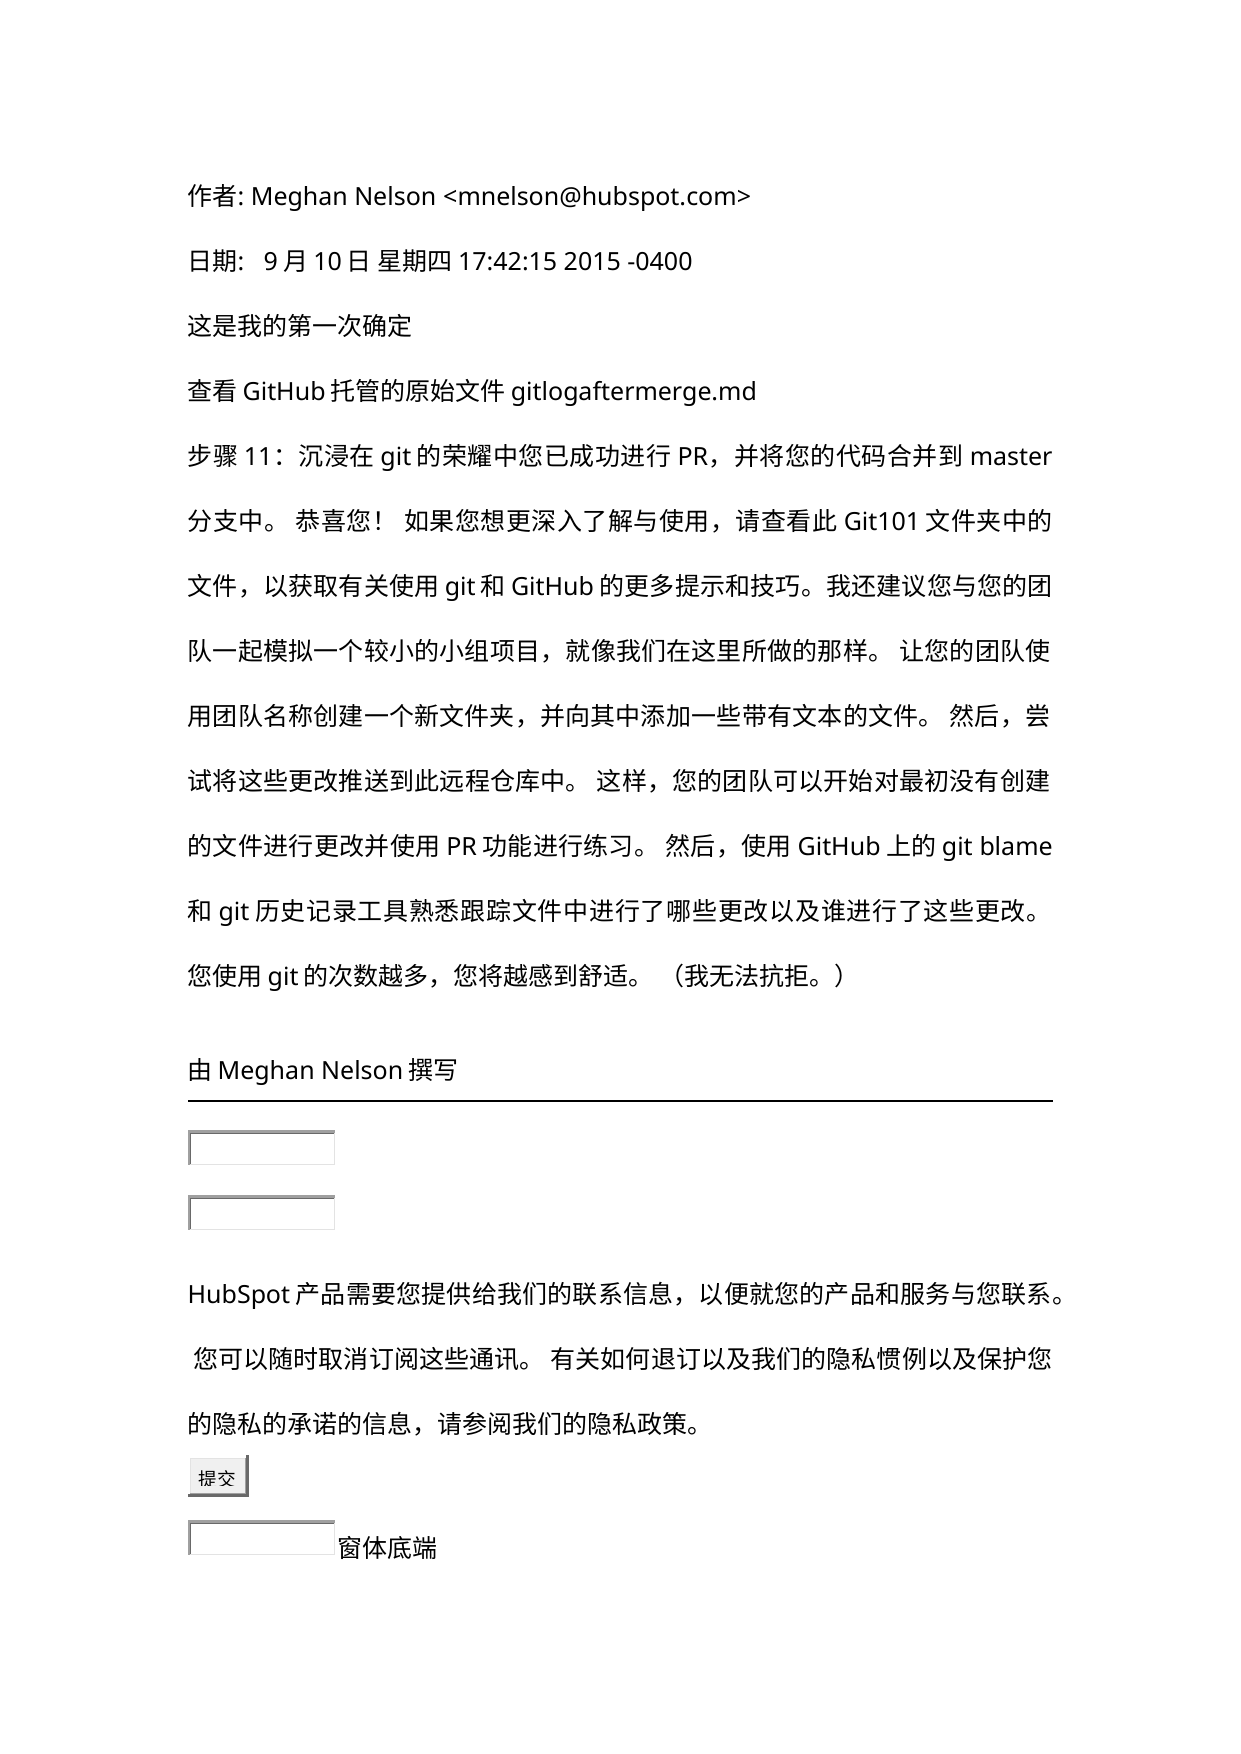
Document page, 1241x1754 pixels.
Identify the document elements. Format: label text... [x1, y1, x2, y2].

text 作者: Meghan Nelson <mnelson@hubspot.com> [187, 162, 1053, 227]
text HubSpot产品需要您提供给我们的联系信息，以便就您的产品和服务与您联系。 您可以随时取消订阅这些通讯。 有关如何退订以及我们的隐私惯例以及保护您的隐私的承诺的信息，请参阅我们的隐私政策。 [187, 1260, 1053, 1455]
text 日期: 9月10日 星期四 17:42:15 2015 -0400 [187, 227, 1053, 292]
text 步骤11：沉浸在git的荣耀中您已成功进行PR，并将您的代码合并到master分支中。 恭喜您！ 如果您想更深入了解与使用，请查看此Git101文件夹中的文件，以获取有关使用git和GitHub的更多提示和技巧。我还建议您与您的团队一起模拟一个较小的小组项目，就像我们在这里所做的那样。 让您的团队使用团队名称创建一个新文件夹，并向其中添加一些带有文本的文件。 然后，尝试将这些更改推送到此远程仓库中。 这样，您的团队可以开始对最初没有创建的文件进行更改并使用PR功能进行练习。 然后，使用GitHub上的git blame和git历史记录工具熟悉跟踪文件中进行了哪些更改以及谁进行了这些更改。您使用git的次数越多，您将越感到舒适。 （我无法抗拒。） [187, 422, 1053, 1007]
subtitle 由Meghan Nelson撰写 [187, 1036, 1053, 1101]
text 查看GitHub托管的原始文件gitlogaftermerge.md [187, 357, 1053, 422]
text 窗体底端 [187, 1520, 1053, 1585]
text 这是我的第一次确定 [187, 292, 1053, 357]
